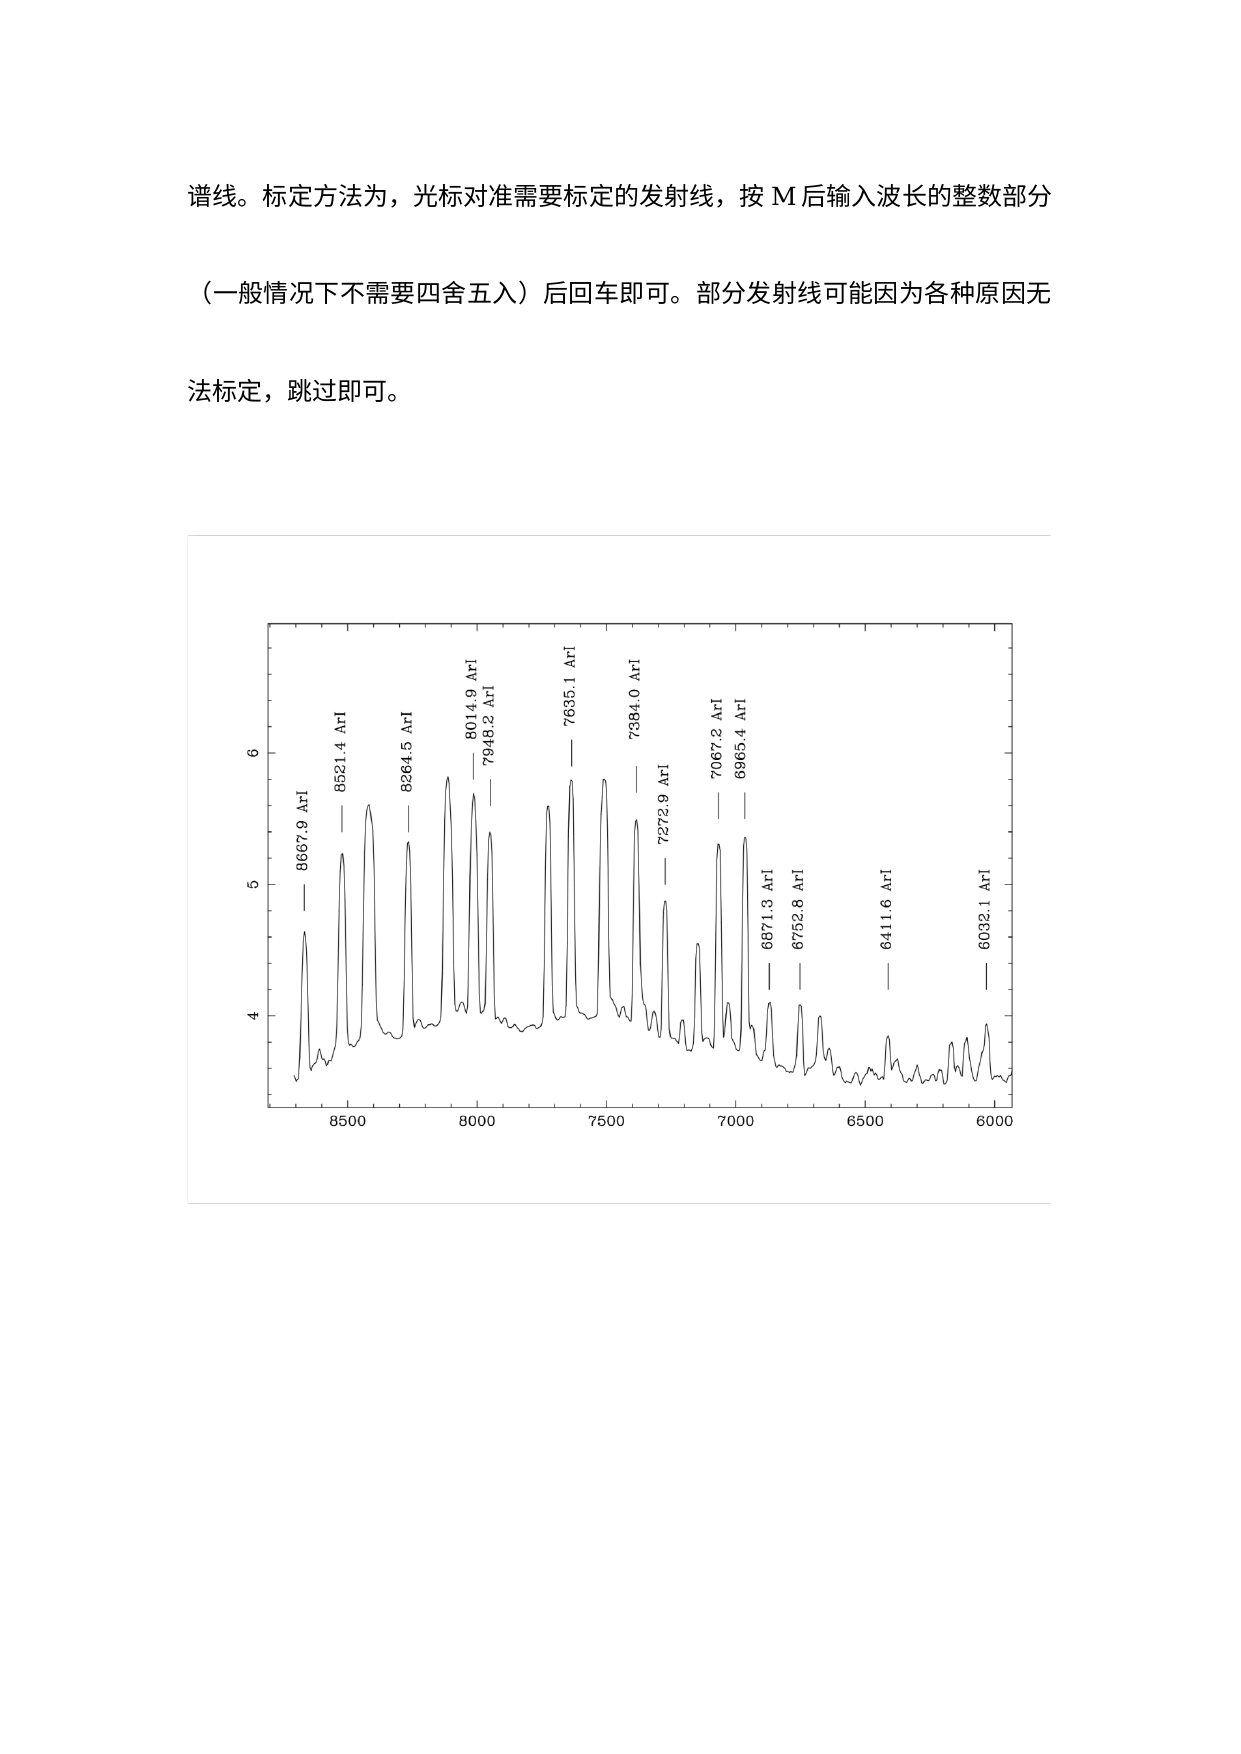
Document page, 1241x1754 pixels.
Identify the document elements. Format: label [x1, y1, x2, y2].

text [187, 162, 1053, 422]
picture [187, 535, 1052, 1204]
